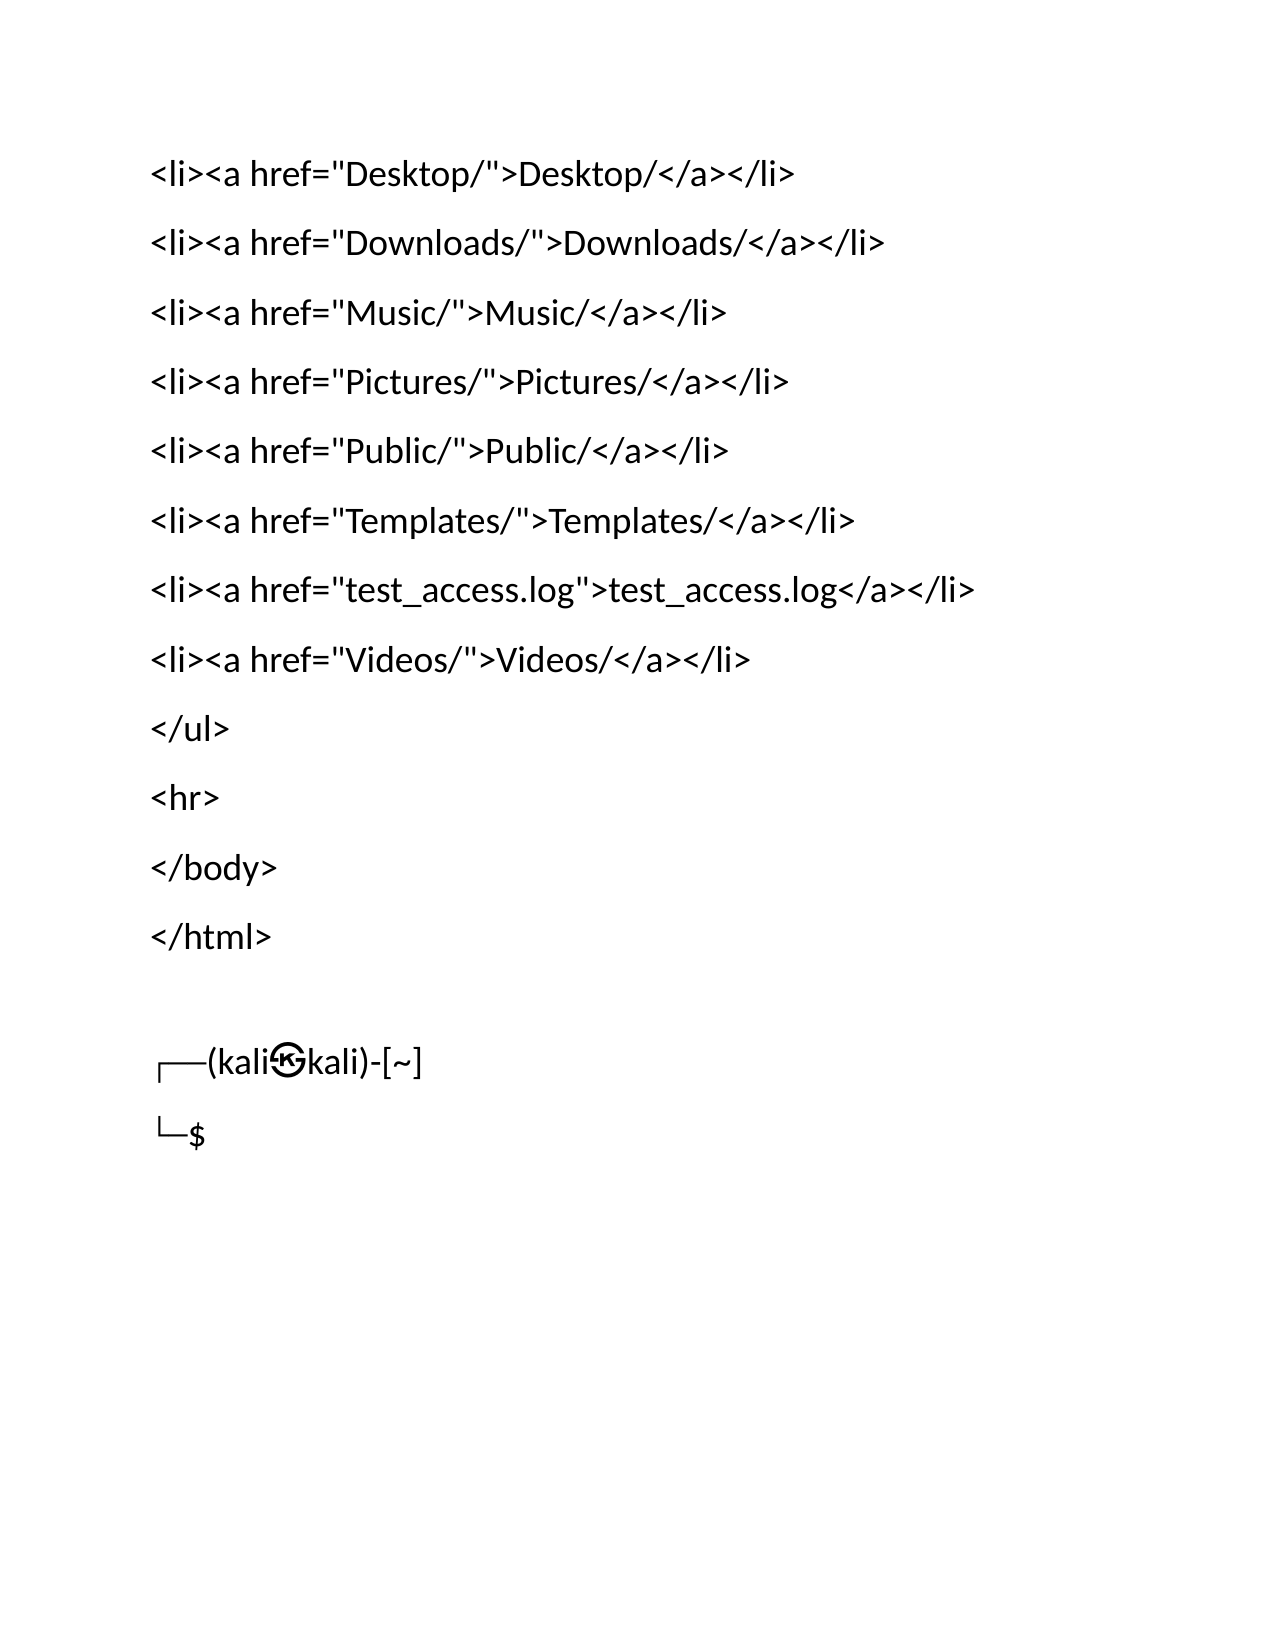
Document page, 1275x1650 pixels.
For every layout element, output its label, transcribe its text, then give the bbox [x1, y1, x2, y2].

text <li><a href="Templates/">Templates/</a></li> [150, 497, 1125, 543]
text <li><a href="Videos/">Videos/</a></li> [150, 636, 1125, 681]
text </html> [150, 913, 1125, 959]
text <li><a href="test_access.log">test_access.log</a></li> [150, 566, 1125, 612]
text </ul> [150, 705, 1125, 751]
text ┌──(kali㉿kali)-[~] [150, 1034, 1125, 1085]
text <li><a href="Pictures/">Pictures/</a></li> [150, 358, 1125, 404]
text <li><a href="Desktop/">Desktop/</a></li> [150, 150, 1125, 196]
text <li><a href="Music/">Music/</a></li> [150, 289, 1125, 334]
text └─$ [150, 1109, 1125, 1155]
text </body> [150, 844, 1125, 889]
text <hr> [150, 774, 1125, 820]
text <li><a href="Public/">Public/</a></li> [150, 427, 1125, 473]
text <li><a href="Downloads/">Downloads/</a></li> [150, 219, 1125, 265]
